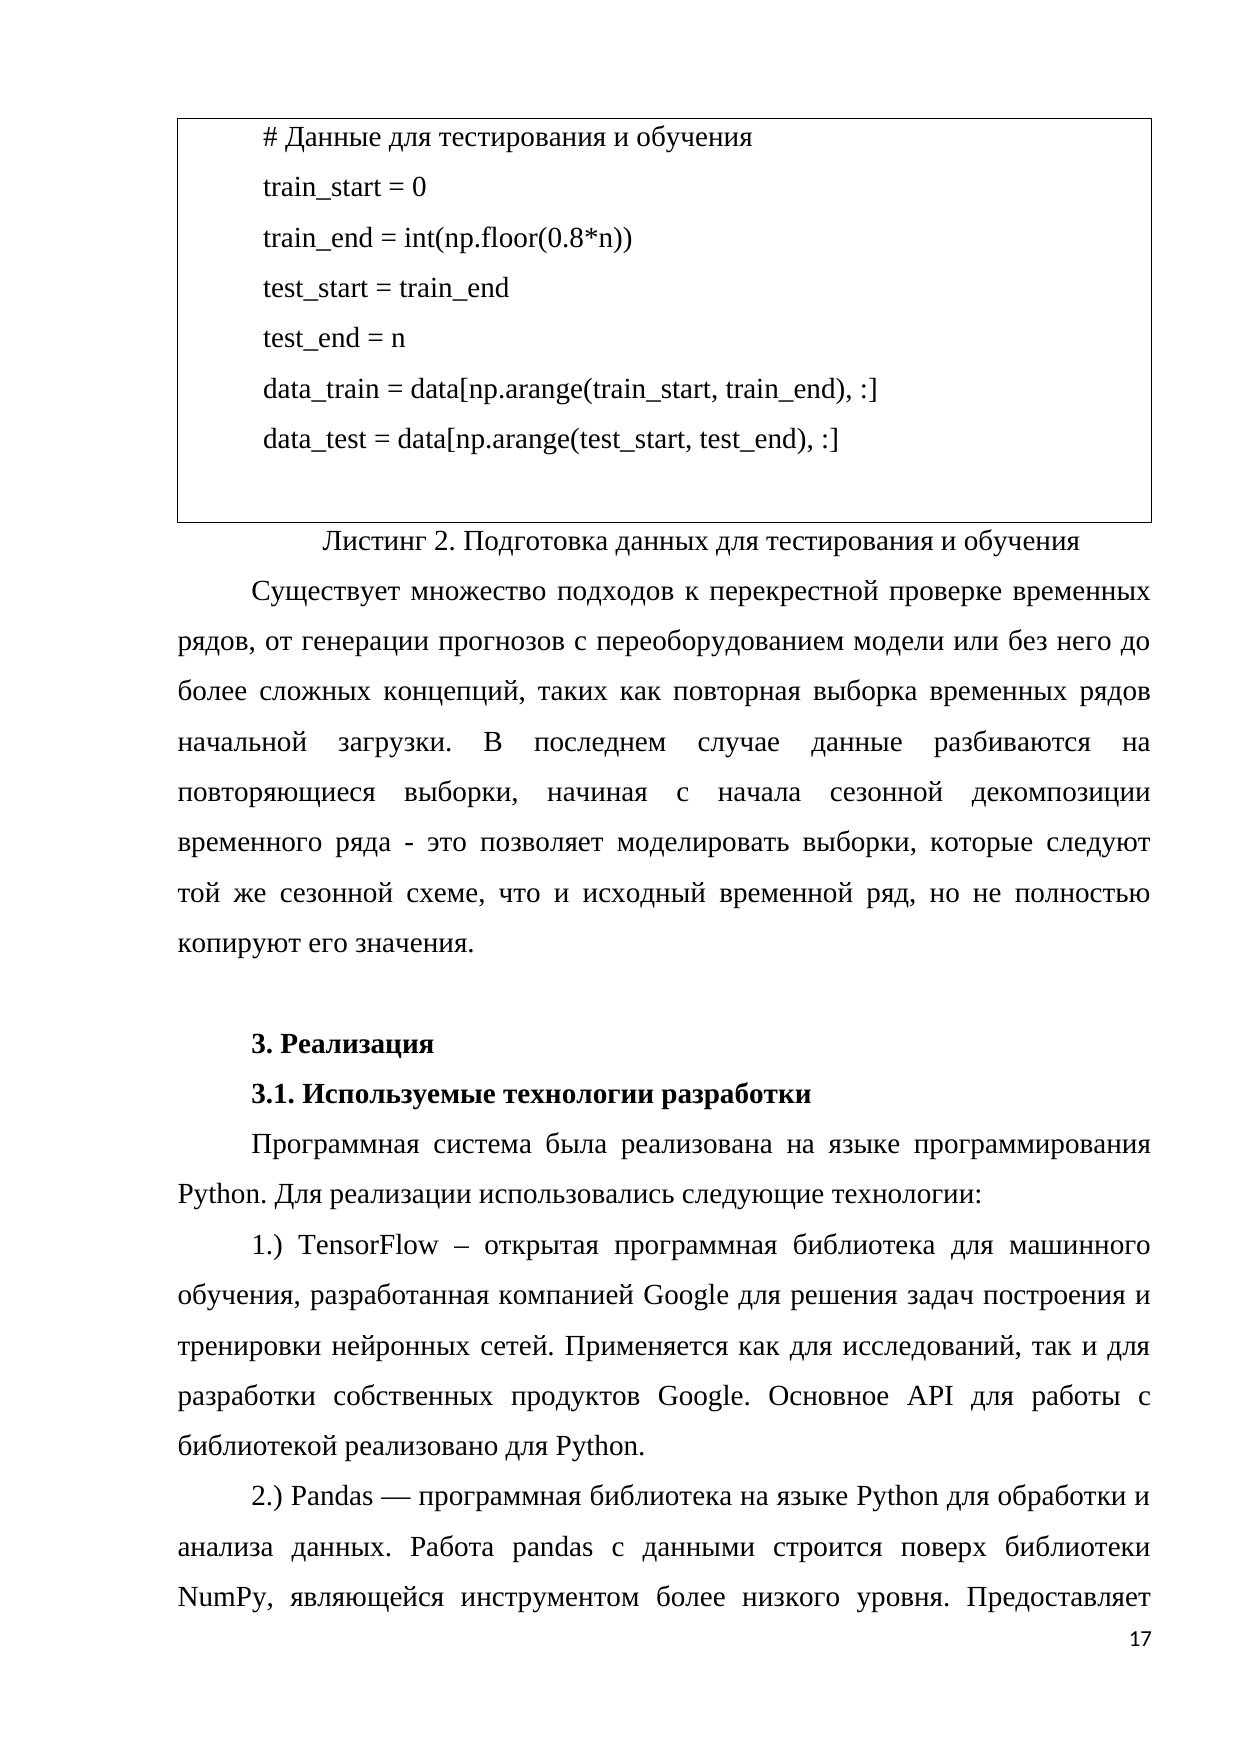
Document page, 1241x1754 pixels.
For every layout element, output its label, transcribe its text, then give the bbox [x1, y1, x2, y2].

text Программная система была реализована на языке программирования Python. Для реализации использовались следующие технологии: [177, 1126, 1152, 1210]
text 1.) TensorFlow – открытая программная библиотека для машинного обучения, разработанная компанией Google для решения задач построения и тренировки нейронных сетей. Применяется как для исследований, так и для разработки собственных продуктов Google. Основное API для работы с библиотекой реализовано для Python. [177, 1227, 1152, 1462]
text Листинг 2. Подготовка данных для тестирования и обучения [177, 523, 1152, 556]
subtitle 3.1. Используемые технологии разработки [177, 1076, 1152, 1109]
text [177, 1478, 1152, 1613]
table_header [178, 119, 1151, 522]
text Существует множество подходов к перекрестной проверке временных рядов, от генерации прогнозов с переоборудованием модели или без него до более сложных концепций, таких как повторная выборка временных рядов начальной загрузки. В последнем случае данные разбиваются на повторяющиеся выборки, начиная с начала сезонной декомпозиции временного ряда - это позволяет моделировать выборки, которые следуют той же сезонной схеме, что и исходный временной ряд, но не полностью копируют его значения. [177, 573, 1152, 959]
subtitle 3. Реализация [177, 1026, 1152, 1059]
